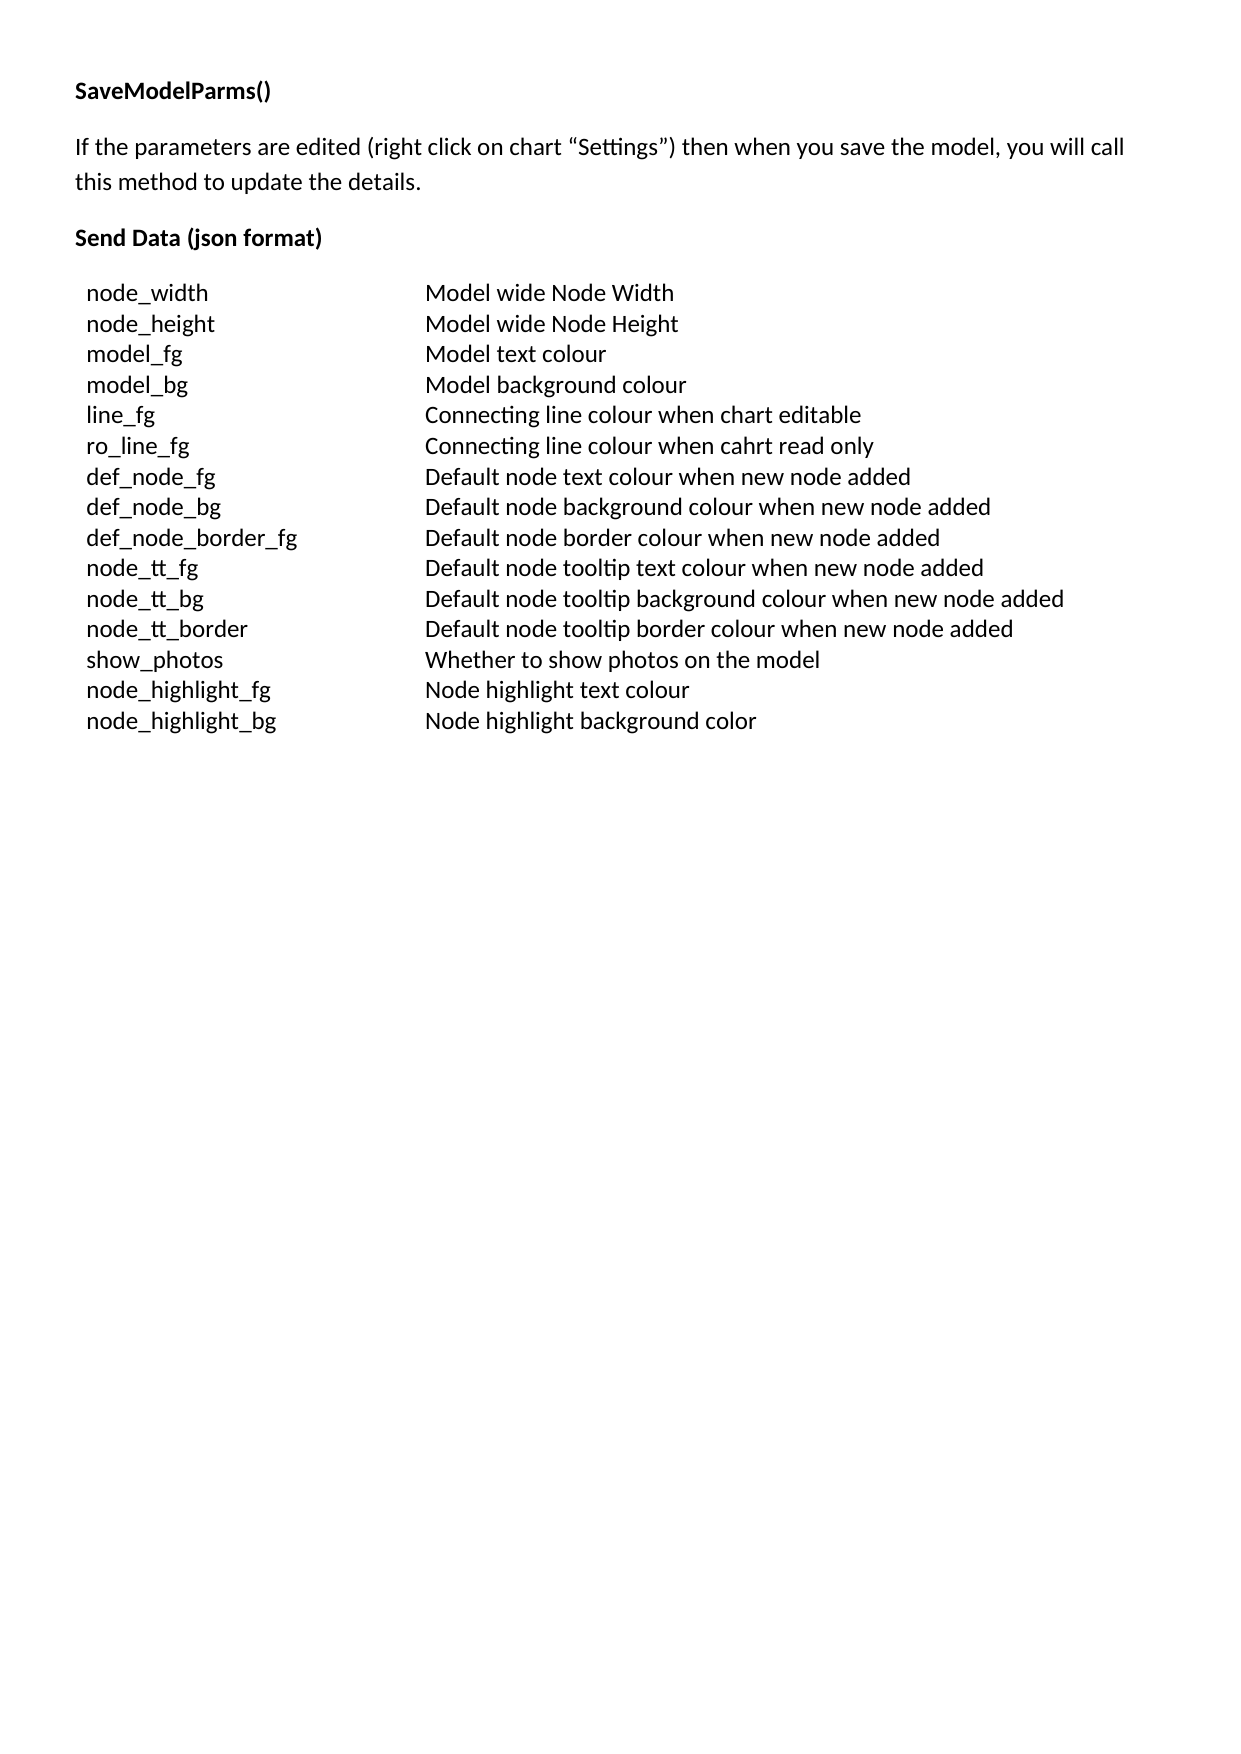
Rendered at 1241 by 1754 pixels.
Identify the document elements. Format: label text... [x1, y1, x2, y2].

table_cell Model text colour [414, 339, 1142, 369]
table_cell Default node tooltip border colour when new node added [414, 613, 1142, 644]
table_cell node_highlight_bg [75, 705, 414, 735]
table_cell line_fg [75, 400, 414, 430]
table_cell node_tt_border [75, 613, 414, 644]
table_cell def_node_border_fg [75, 522, 414, 552]
table_cell Connecting line colour when chart editable [414, 400, 1142, 430]
text Send Data (json format) [75, 222, 1165, 252]
table_cell node_height [75, 308, 414, 338]
table_cell Default node tooltip text colour when new node added [414, 552, 1142, 583]
table_cell Connecting line colour when cahrt read only [414, 430, 1142, 461]
table_cell model_bg [75, 369, 414, 399]
table_cell Model wide Node Height [414, 308, 1142, 338]
table_header Model wide Node Width [414, 278, 1142, 308]
text SaveModelParms() [75, 75, 1165, 106]
table_cell node_tt_fg [75, 552, 414, 583]
table_cell Node highlight text colour [414, 674, 1142, 705]
table_cell Default node border colour when new node added [414, 522, 1142, 552]
table_cell ro_line_fg [75, 430, 414, 461]
table_header node_width [75, 278, 414, 308]
table_cell Default node tooltip background colour when new node added [414, 583, 1142, 613]
text If the parameters are edited (right click on chart “Settings”) then when you save the model, you will call this method to update the details. [75, 131, 1165, 196]
table_cell Default node background colour when new node added [414, 491, 1142, 522]
table_cell def_node_bg [75, 491, 414, 522]
table_cell Whether to show photos on the model [414, 644, 1142, 674]
table_cell model_fg [75, 339, 414, 369]
table_cell Model background colour [414, 369, 1142, 399]
table_cell node_tt_bg [75, 583, 414, 613]
table_cell node_highlight_fg [75, 674, 414, 705]
table_cell Default node text colour when new node added [414, 461, 1142, 491]
table_cell def_node_fg [75, 461, 414, 491]
table_cell show_photos [75, 644, 414, 674]
table_cell Node highlight background color [414, 705, 1142, 735]
